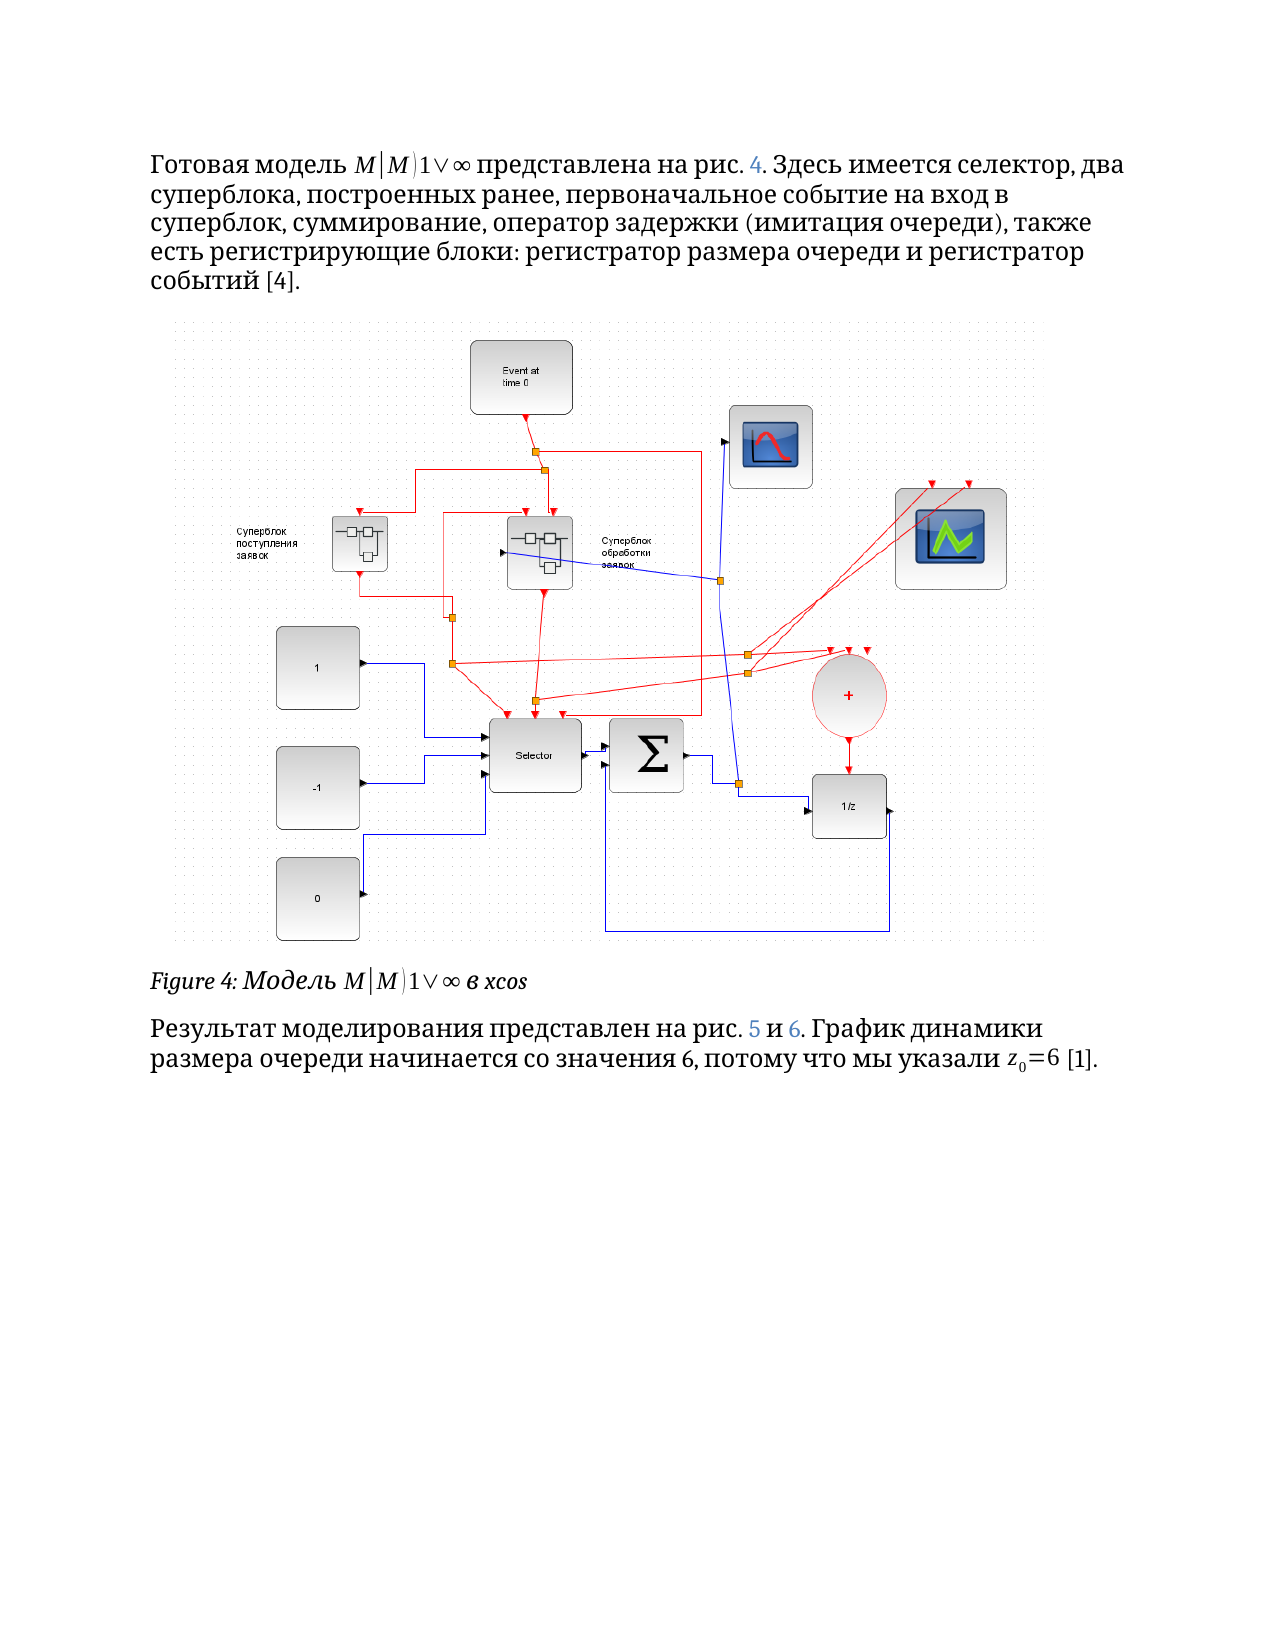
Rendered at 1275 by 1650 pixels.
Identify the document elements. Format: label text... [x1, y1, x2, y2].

text Готовая модель представлена на рис. 4. Здесь имеется селектор, два суперблока, построенных ранее, первоначальное событие на вход в суперблок, суммирование, оператор задержки (имитация очереди), также есть регистрирующие блоки: регистратор размера очереди и регистратор событий [4]. [150, 150, 1125, 296]
text Figure 4: Модель в xcos [150, 966, 1125, 996]
text Результат моделирования представлен на рис. 5 и 6. График динамики размера очереди начинается со значения 6, потому что мы указали [1]. [150, 1015, 1125, 1075]
picture [168, 314, 1044, 945]
